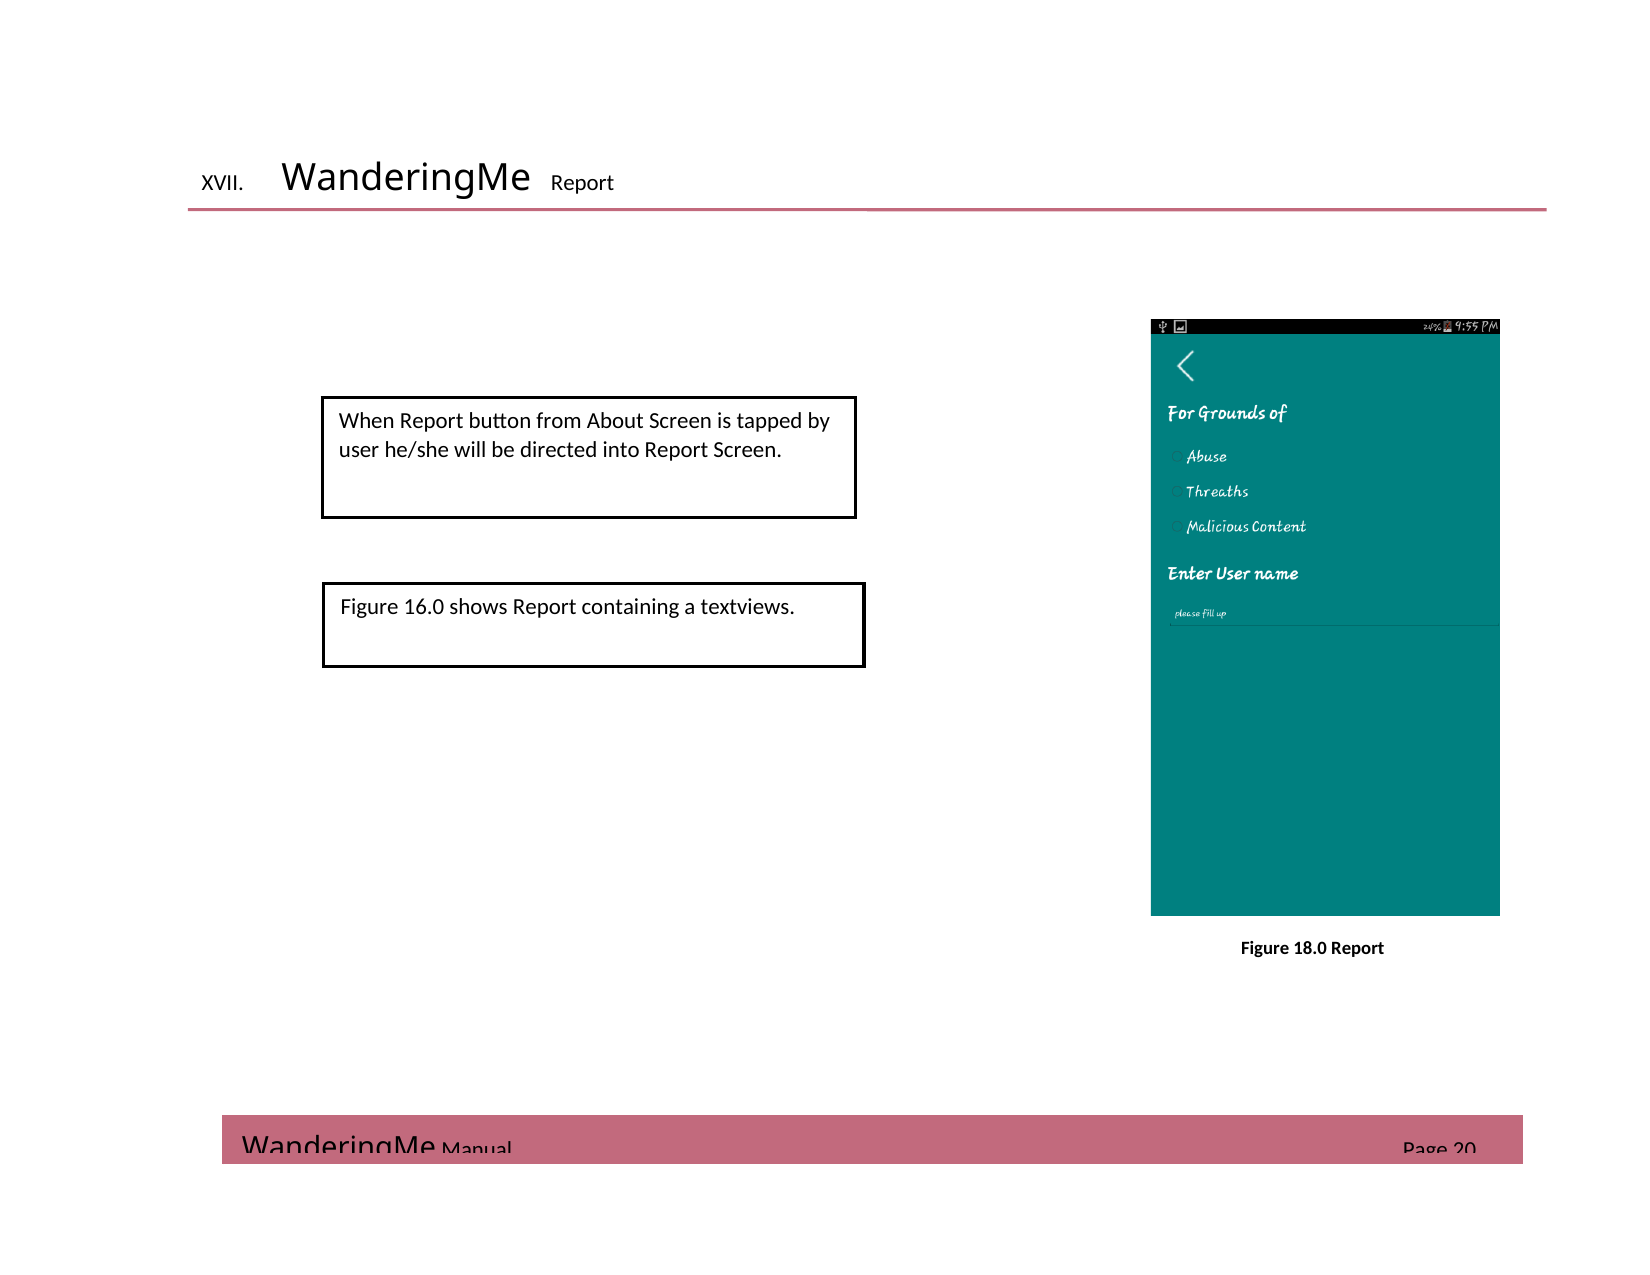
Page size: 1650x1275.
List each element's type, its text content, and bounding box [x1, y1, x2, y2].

text Figure 18.0 Report [150, 937, 1500, 959]
list WanderingMe Report [244, 150, 1500, 201]
picture [1150, 319, 1500, 916]
